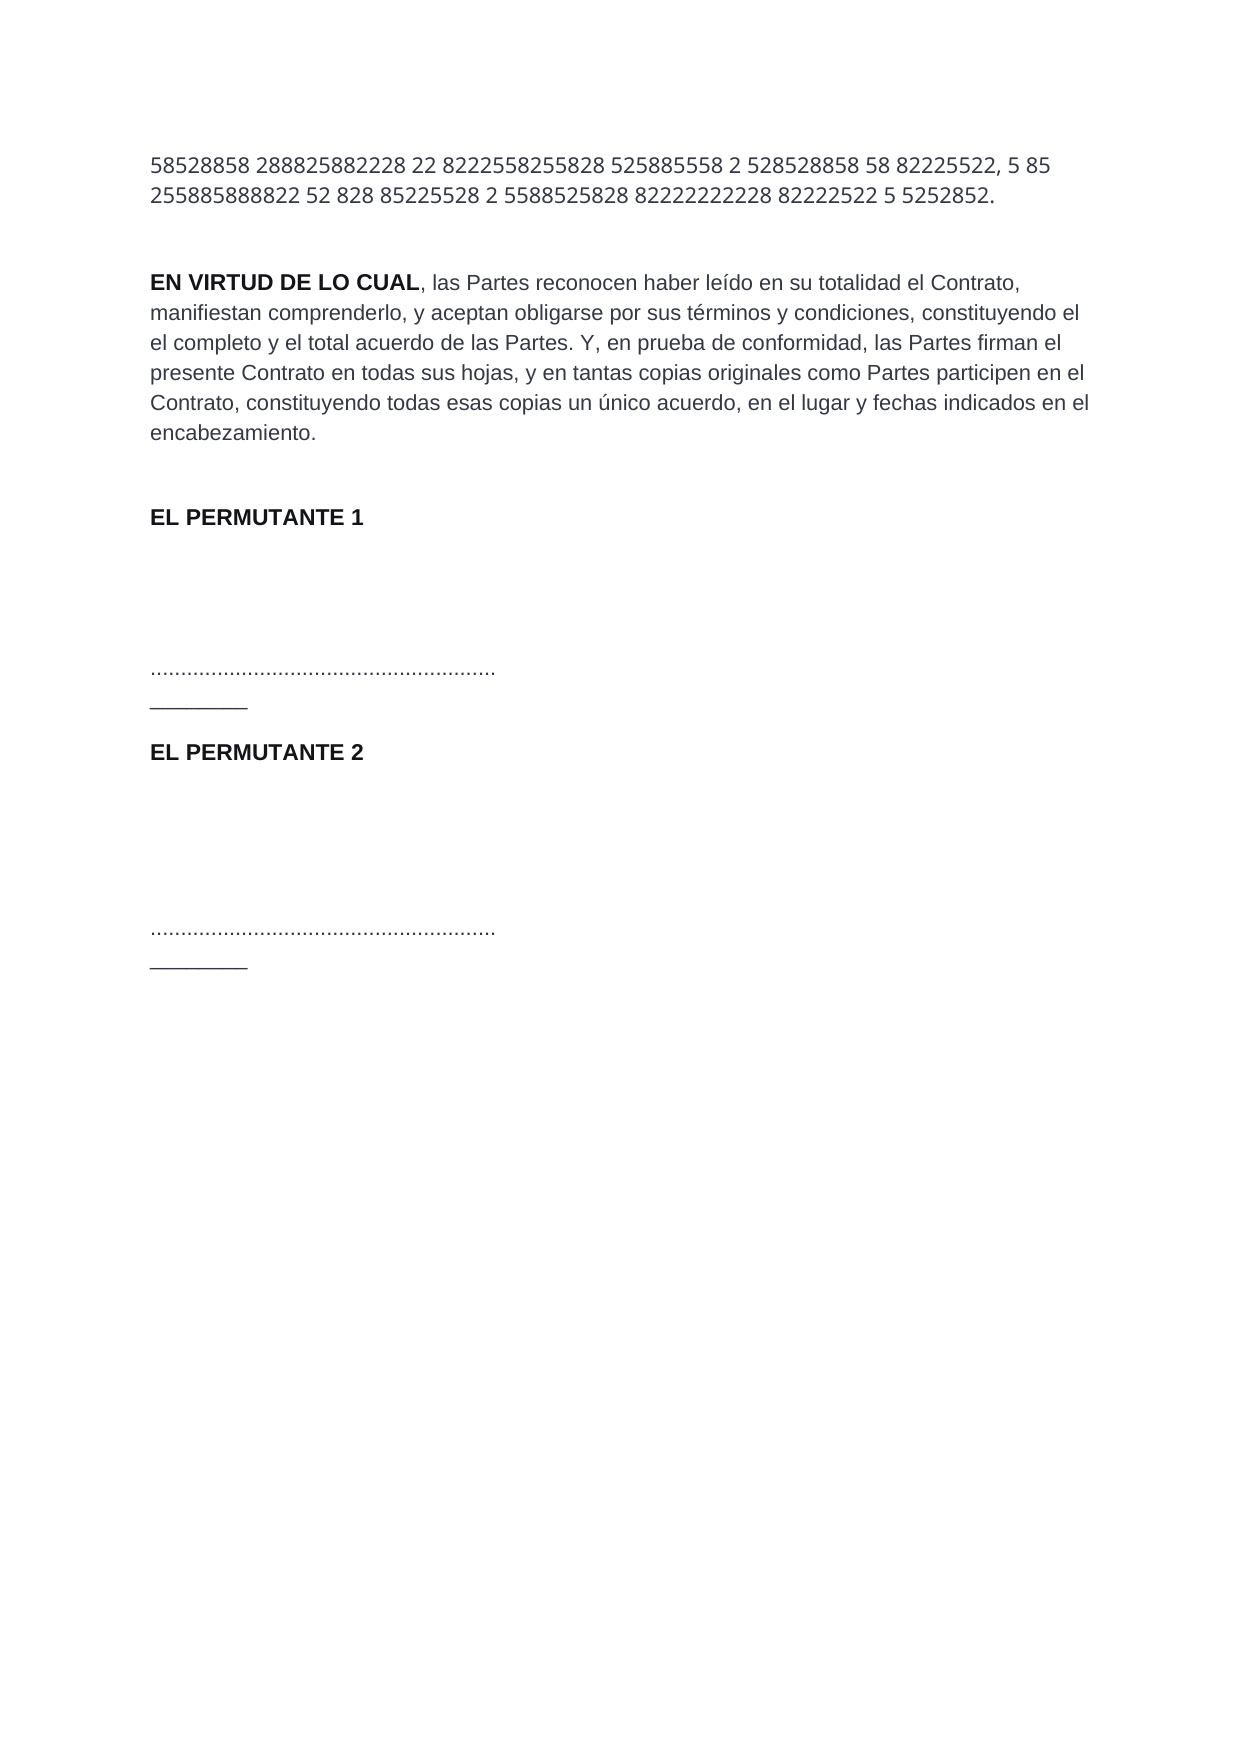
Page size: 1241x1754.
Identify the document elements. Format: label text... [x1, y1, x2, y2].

text EN VIRTUD DE LO CUAL, las Partes reconocen haber leído en su totalidad el Contrato, manifiestan comprenderlo, y aceptan obligarse por sus términos y condiciones, constituyendo el el completo y el total acuerdo de las Partes. Y, en prueba de conformidad, las Partes firman el presente Contrato en todas sus hojas, y en tantas copias originales como Partes participen en el Contrato, constituyendo todas esas copias un único acuerdo, en el lugar y fechas indicados en el encabezamiento. [150, 235, 1090, 445]
text ......................................................... ________ [150, 530, 1090, 710]
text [150, 150, 1090, 210]
text EL PERMUTANTE 1 [150, 470, 1090, 530]
text ......................................................... ________ [150, 790, 1090, 970]
text EL PERMUTANTE 2 [150, 735, 1090, 765]
